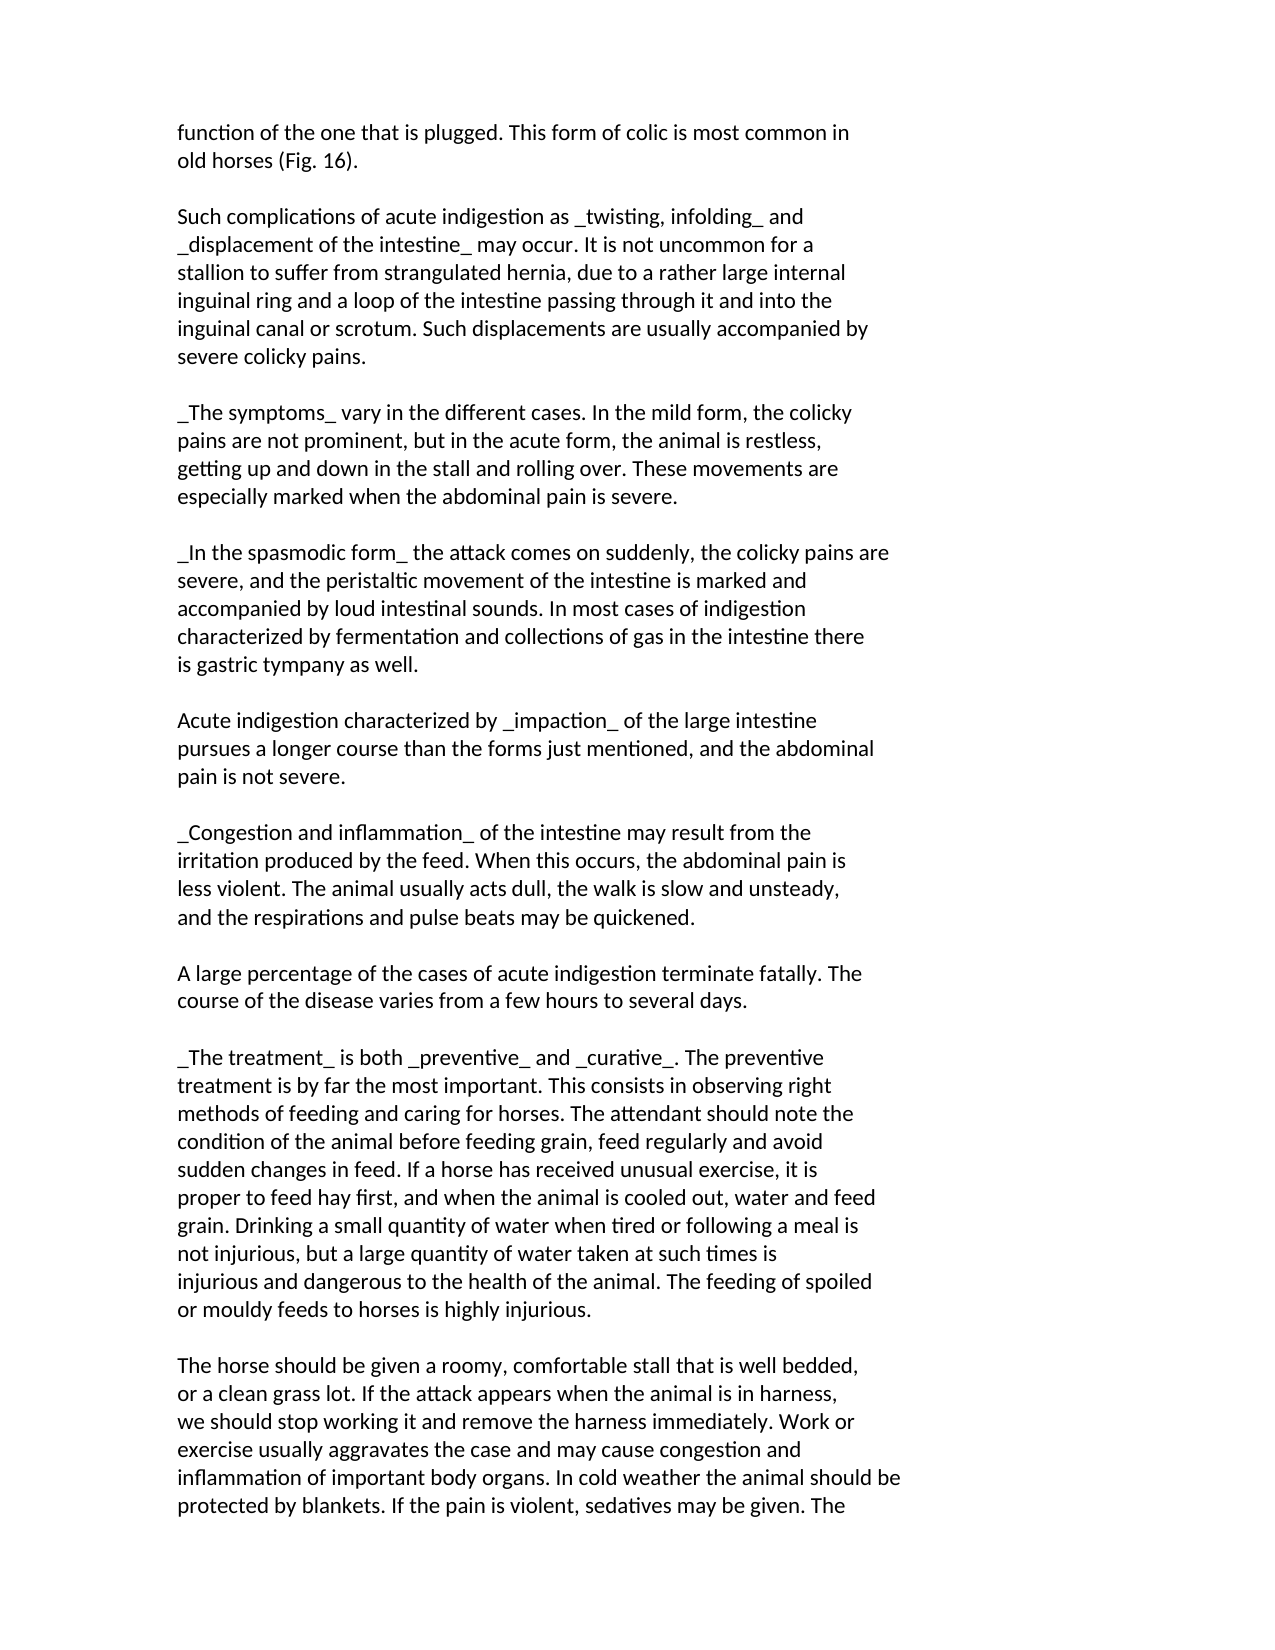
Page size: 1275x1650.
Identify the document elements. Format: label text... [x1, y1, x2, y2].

text characterized by fermentation and collections of gas in the intestine there [177, 622, 1186, 650]
text Such complications of acute indigestion as _twisting, infolding_ and [177, 202, 1186, 230]
text especially marked when the abdominal pain is severe. [177, 482, 1186, 510]
text less violent. The animal usually acts dull, the walk is slow and unsteady, [177, 874, 1186, 903]
text or a clean grass lot. If the attack appears when the animal is in harness, [177, 1379, 1186, 1407]
text A large percentage of the cases of acute indigestion terminate fatally. The [177, 959, 1186, 987]
text or mouldy feeds to horses is highly injurious. [177, 1295, 1186, 1323]
text _The treatment_ is both _preventive_ and _curative_. The preventive [177, 1043, 1186, 1071]
text pain is not severe. [177, 762, 1186, 791]
text not injurious, but a large quantity of water taken at such times is [177, 1239, 1186, 1267]
text exercise usually aggravates the case and may cause congestion and [177, 1435, 1186, 1463]
text Acute indigestion characterized by _impaction_ of the large intestine [177, 706, 1186, 734]
text inflammation of important body organs. In cold weather the animal should be [177, 1463, 1186, 1491]
text course of the disease varies from a few hours to several days. [177, 987, 1186, 1015]
text severe colicky pains. [177, 342, 1186, 370]
text inguinal canal or scrotum. Such displacements are usually accompanied by [177, 314, 1186, 342]
text sudden changes in feed. If a horse has received unusual exercise, it is [177, 1155, 1186, 1183]
text function of the one that is plugged. This form of colic is most common in [177, 118, 1186, 146]
text inguinal ring and a loop of the intestine passing through it and into the [177, 286, 1186, 314]
text methods of feeding and caring for horses. The attendant should note the [177, 1099, 1186, 1127]
text _Congestion and inflammation_ of the intestine may result from the [177, 818, 1186, 847]
text and the respirations and pulse beats may be quickened. [177, 903, 1186, 931]
text severe, and the peristaltic movement of the intestine is marked and [177, 566, 1186, 594]
text irritation produced by the feed. When this occurs, the abdominal pain is [177, 847, 1186, 874]
text _In the spasmodic form_ the attack comes on suddenly, the colicky pains are [177, 538, 1186, 566]
text getting up and down in the stall and rolling over. These movements are [177, 454, 1186, 482]
text pursues a longer course than the forms just mentioned, and the abdominal [177, 734, 1186, 762]
text is gastric tympany as well. [177, 650, 1186, 678]
text pains are not prominent, but in the acute form, the animal is restless, [177, 426, 1186, 454]
text injurious and dangerous to the health of the animal. The feeding of spoiled [177, 1267, 1186, 1295]
text proper to feed hay first, and when the animal is cooled out, water and feed [177, 1183, 1186, 1211]
text we should stop working it and remove the harness immediately. Work or [177, 1407, 1186, 1435]
text protected by blankets. If the pain is violent, sedatives may be given. The [177, 1491, 1186, 1519]
text grain. Drinking a small quantity of water when tired or following a meal is [177, 1211, 1186, 1239]
text condition of the animal before feeding grain, feed regularly and avoid [177, 1127, 1186, 1155]
text old horses (Fig. 16). [177, 146, 1186, 174]
text treatment is by far the most important. This consists in observing right [177, 1071, 1186, 1099]
text _The symptoms_ vary in the different cases. In the mild form, the colicky [177, 398, 1186, 426]
text stallion to suffer from strangulated hernia, due to a rather large internal [177, 258, 1186, 286]
text _displacement of the intestine_ may occur. It is not uncommon for a [177, 230, 1186, 258]
text accompanied by loud intestinal sounds. In most cases of indigestion [177, 594, 1186, 622]
text The horse should be given a roomy, comfortable stall that is well bedded, [177, 1351, 1186, 1379]
